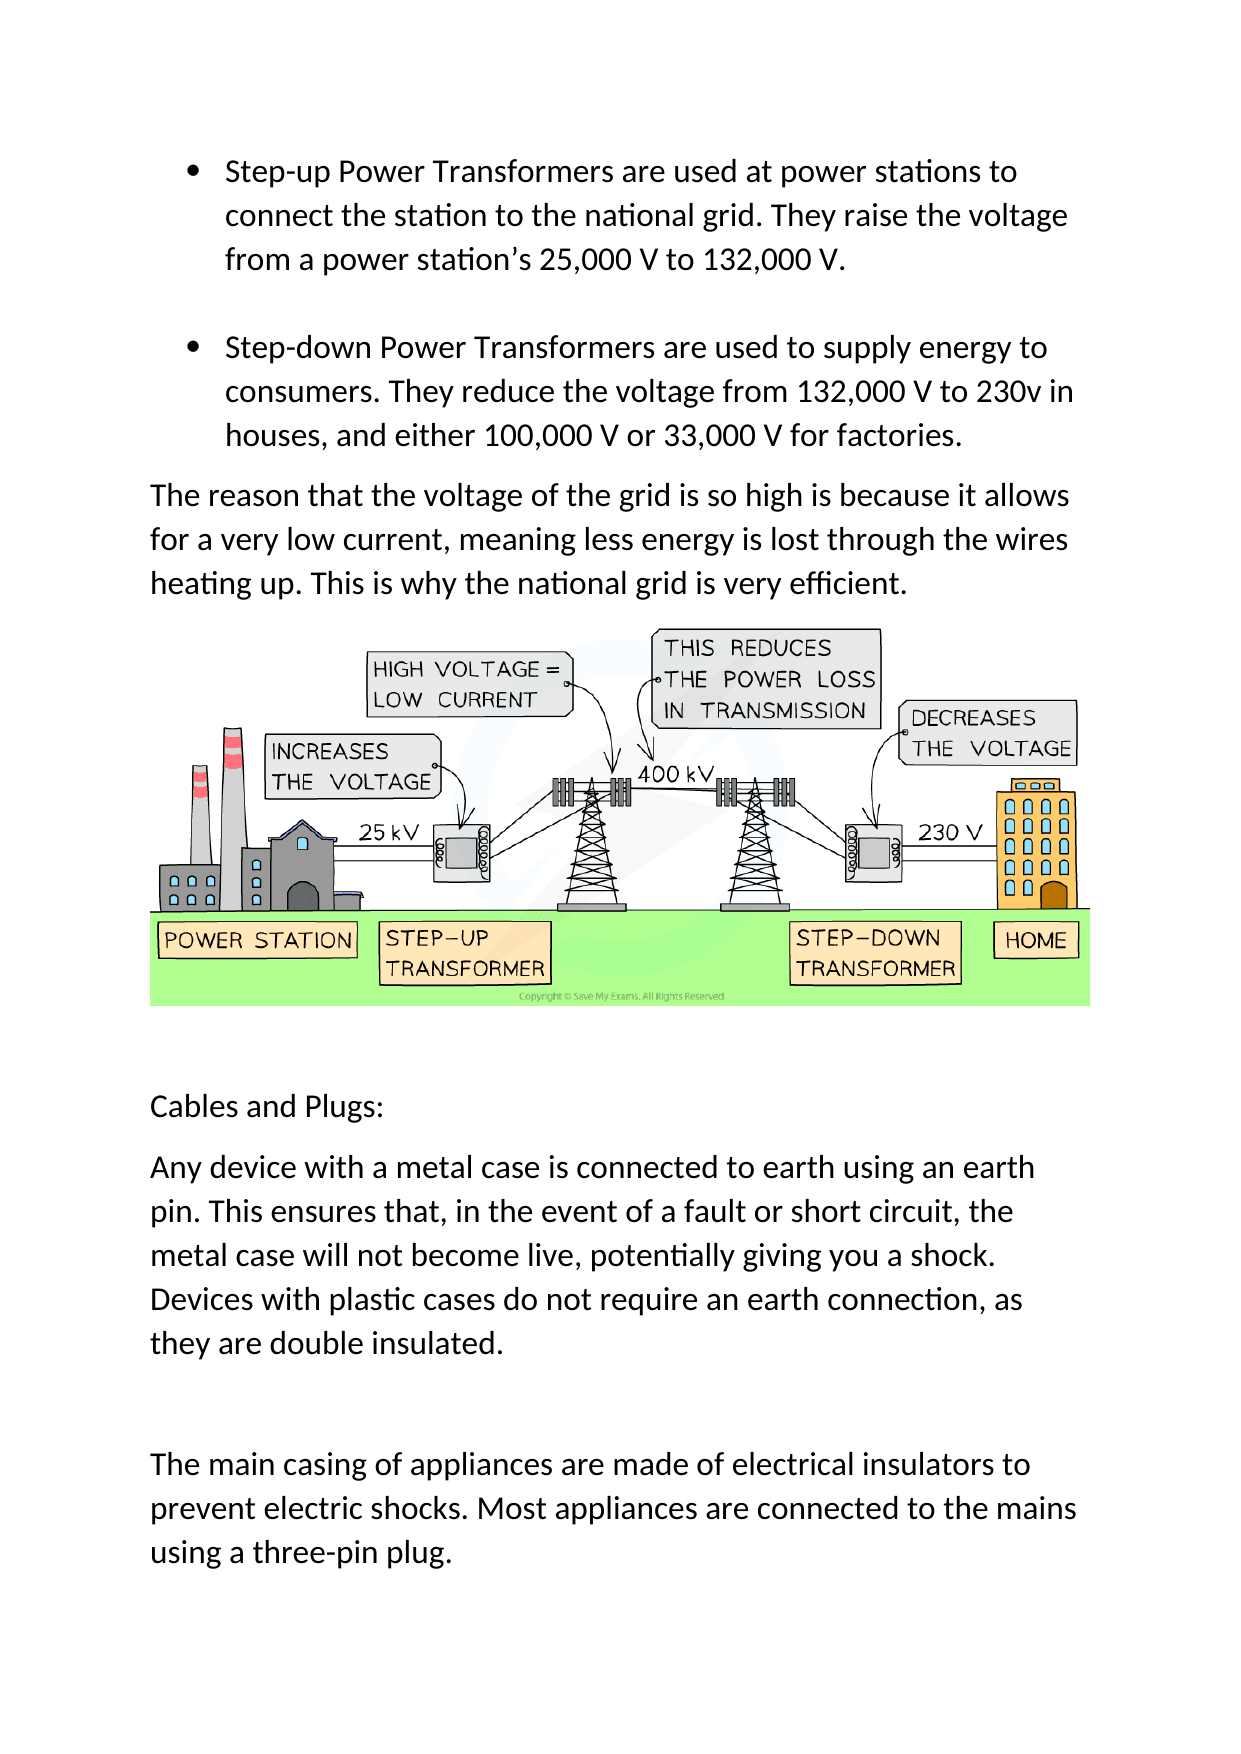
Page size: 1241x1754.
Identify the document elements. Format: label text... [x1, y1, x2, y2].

text The main casing of appliances are made of electrical insulators to prevent electric shocks. Most appliances are connected to the mains using a three-pin plug. [150, 1443, 1090, 1572]
text Cables and Plugs: [150, 1085, 1090, 1126]
list Step-down Power Transformers are used to supply energy to consumers. They reduce the voltage from 132,000 V to 230v in houses, and either 100,000 V or 33,000 V for factories. [187, 326, 1090, 454]
list Step-up Power Transformers are used at power stations to connect the station to the national grid. They raise the voltage from a power station’s 25,000 V to 132,000 V. [187, 150, 1090, 279]
text The reason that the voltage of the grid is so high is because it allows for a very low current, meaning less energy is lost through the wires heating up. This is why the national grid is very efficient. [150, 474, 1090, 603]
text Any device with a metal case is connected to earth using an earth pin. This ensures that, in the event of a fault or short circuit, the metal case will not become live, potentially giving you a shock. Devices with plastic cases do not require an earth connection, as they are double insulated. [150, 1146, 1090, 1362]
picture [150, 622, 1091, 1006]
